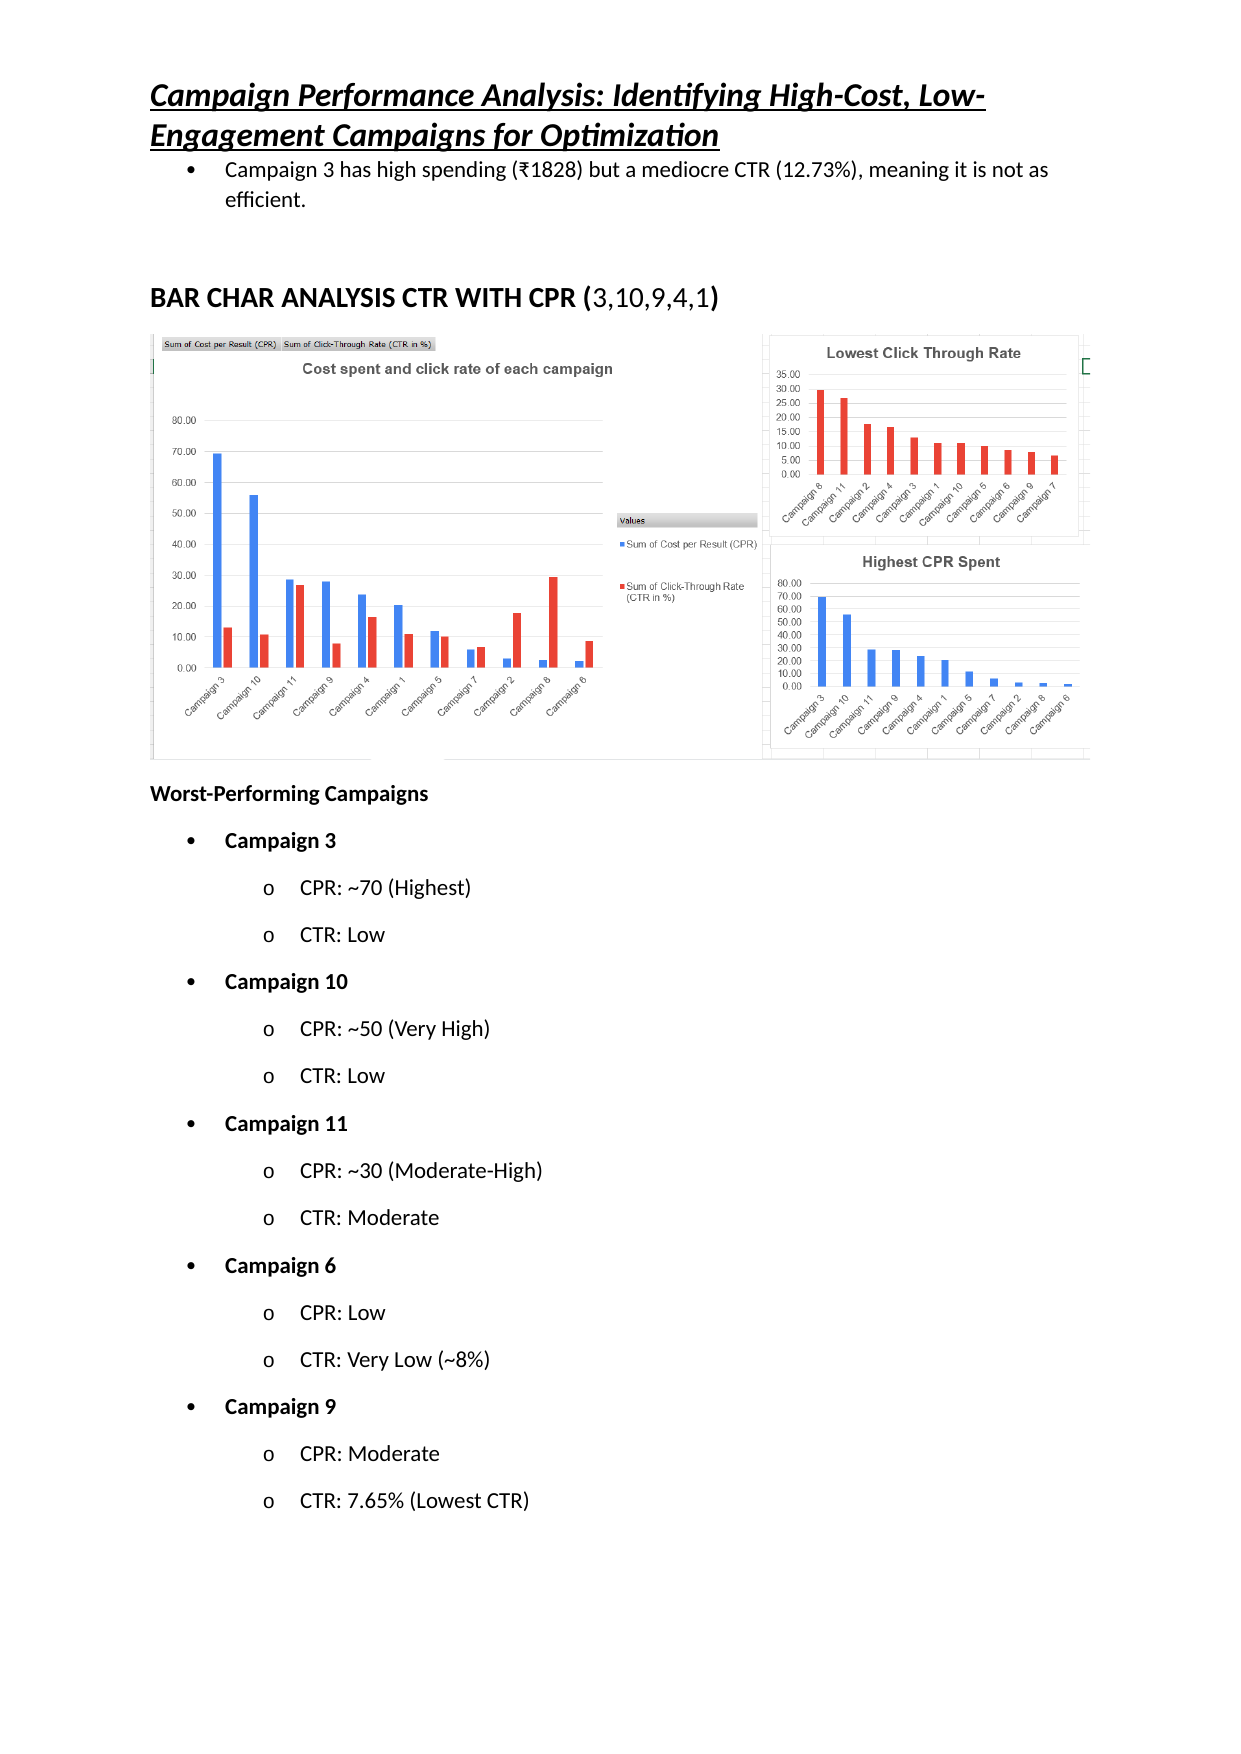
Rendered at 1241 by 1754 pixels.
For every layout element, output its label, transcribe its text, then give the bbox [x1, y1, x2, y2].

list Campaign 3 has high spending (₹1828) but a mediocre CTR (12.73%), meaning it is not as efficient. [187, 155, 1090, 213]
list Campaign 9 [187, 1392, 1090, 1420]
list CTR: 7.65% (Lowest CTR) [262, 1487, 1090, 1515]
list CTR: Very Low (~8%) [262, 1345, 1090, 1373]
list CPR: Moderate [262, 1439, 1090, 1468]
list Campaign 6 [187, 1251, 1090, 1279]
list CPR: ~70 (Highest) [262, 873, 1090, 901]
list CPR: Low [262, 1298, 1090, 1326]
list Campaign 11 [187, 1109, 1090, 1137]
list CTR: Moderate [262, 1203, 1090, 1232]
picture [150, 334, 1091, 760]
list Campaign 3 [187, 826, 1090, 854]
list CTR: Low [262, 1062, 1090, 1090]
list CPR: ~50 (Very High) [262, 1014, 1090, 1043]
text BAR CHAR ANALYSIS CTR WITH CPR (3,10,9,4,1) [150, 279, 1090, 315]
text Worst-Performing Campaigns [150, 779, 1090, 807]
list CTR: Low [262, 920, 1090, 948]
list Campaign 10 [187, 967, 1090, 995]
list CPR: ~30 (Moderate-High) [262, 1156, 1090, 1184]
